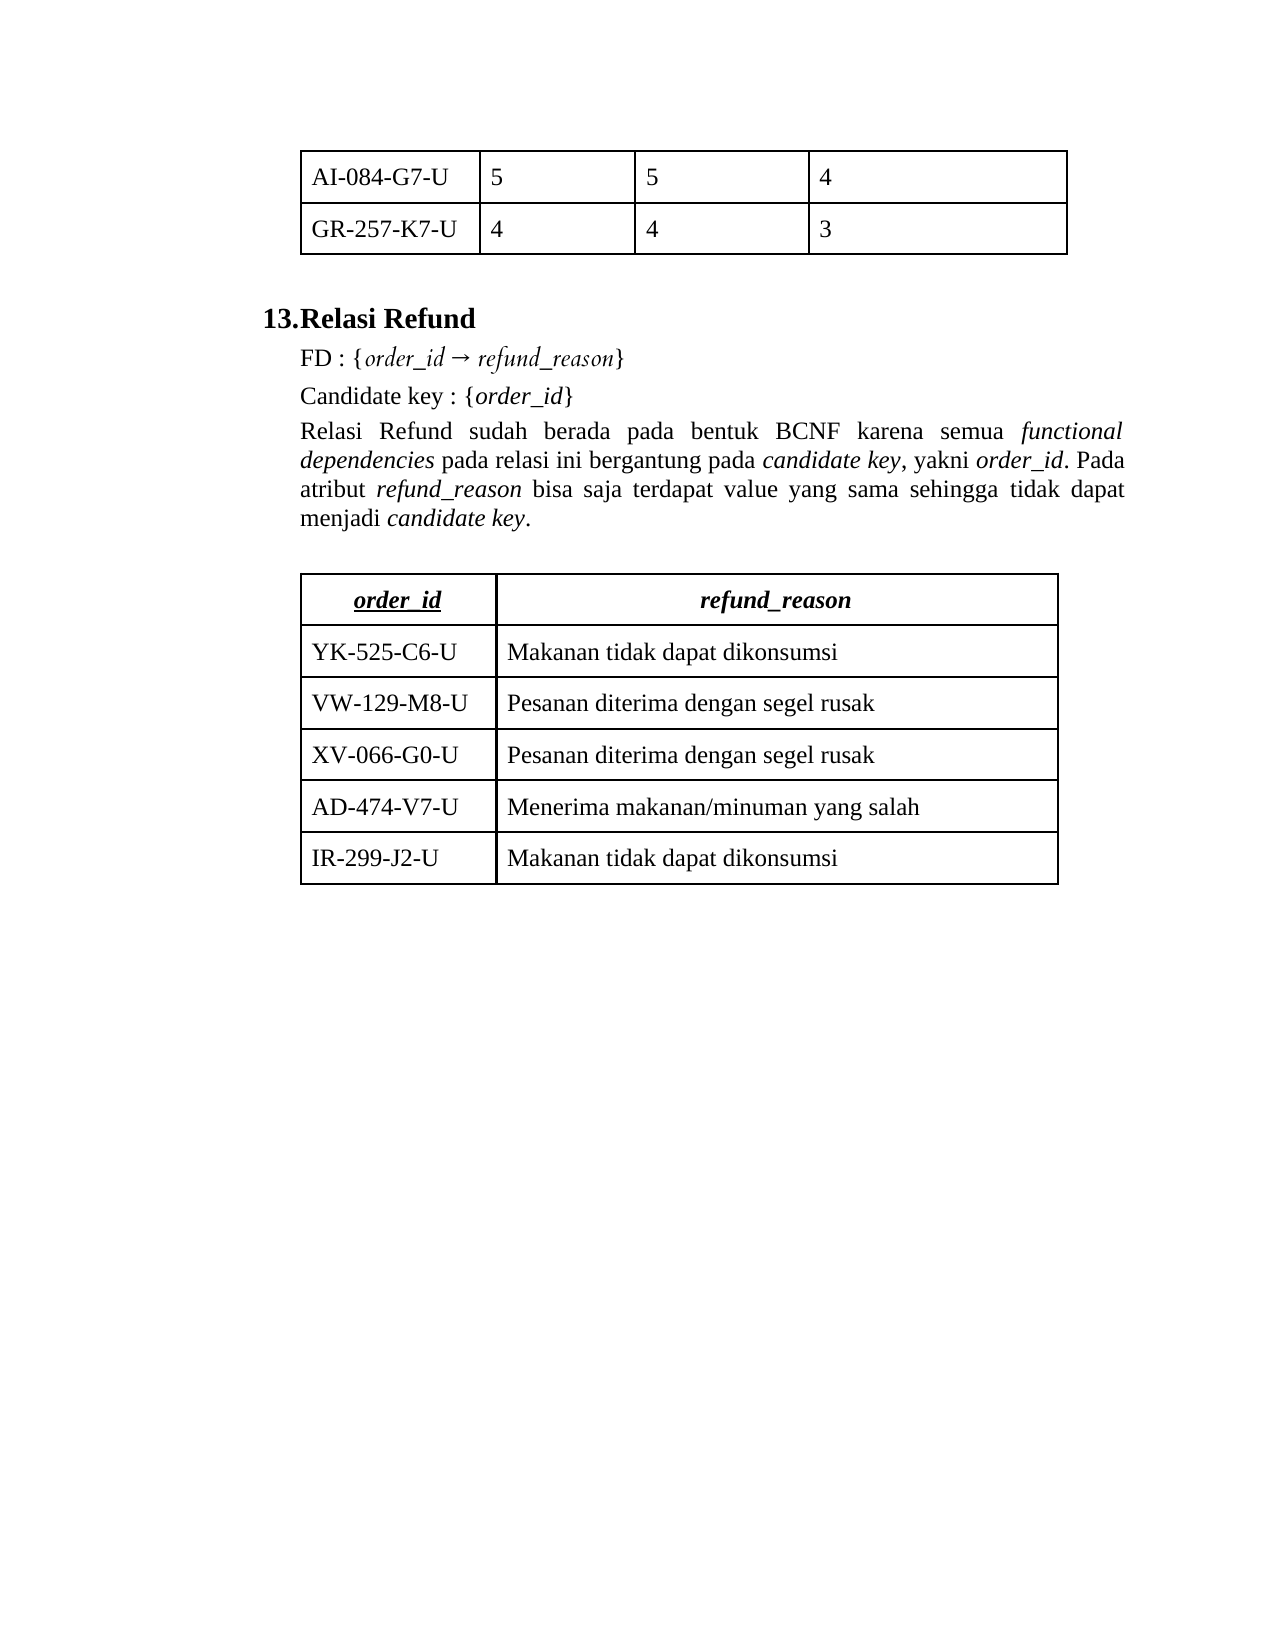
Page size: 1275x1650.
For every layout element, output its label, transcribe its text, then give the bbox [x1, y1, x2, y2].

table_cell 5 [481, 152, 634, 202]
table_cell AD-474-V7-U [302, 781, 495, 831]
table_cell Makanan tidak dapat dikonsumsi [498, 833, 1057, 883]
text Relasi Refund sudah berada pada bentuk BCNF karena semua functional dependencies pada relasi ini bergantung pada candidate key, yakni order_id. Pada atribut refund_reason bisa saja terdapat value yang sama sehingga tidak dapat menjadi candidate key. [300, 416, 1125, 531]
table_cell Pesanan diterima dengan segel rusak [498, 730, 1057, 779]
table_cell XV-066-G0-U [302, 730, 495, 779]
table_cell 4 [810, 152, 1066, 202]
table_cell Menerima makanan/minuman yang salah [498, 781, 1057, 831]
table_cell AI-084-G7-U [302, 152, 479, 202]
table_cell 4 [481, 204, 634, 253]
text Candidate key : {order_id} [300, 381, 1125, 410]
table_cell GR-257-K7-U [302, 204, 479, 253]
table_cell Pesanan diterima dengan segel rusak [498, 678, 1057, 728]
text FD : {order_id → refund_reason} [300, 341, 1125, 375]
table_cell VW-129-M8-U [302, 678, 495, 728]
table_header order_id [302, 575, 495, 624]
table_cell YK-525-C6-U [302, 626, 495, 676]
table_cell 3 [810, 204, 1066, 253]
table_cell 4 [636, 204, 808, 253]
table_cell 5 [636, 152, 808, 202]
subtitle Relasi Refund [262, 301, 1125, 335]
table_header refund_reason [498, 575, 1057, 624]
table_cell Makanan tidak dapat dikonsumsi [498, 626, 1057, 676]
table_cell IR-299-J2-U [302, 833, 495, 883]
